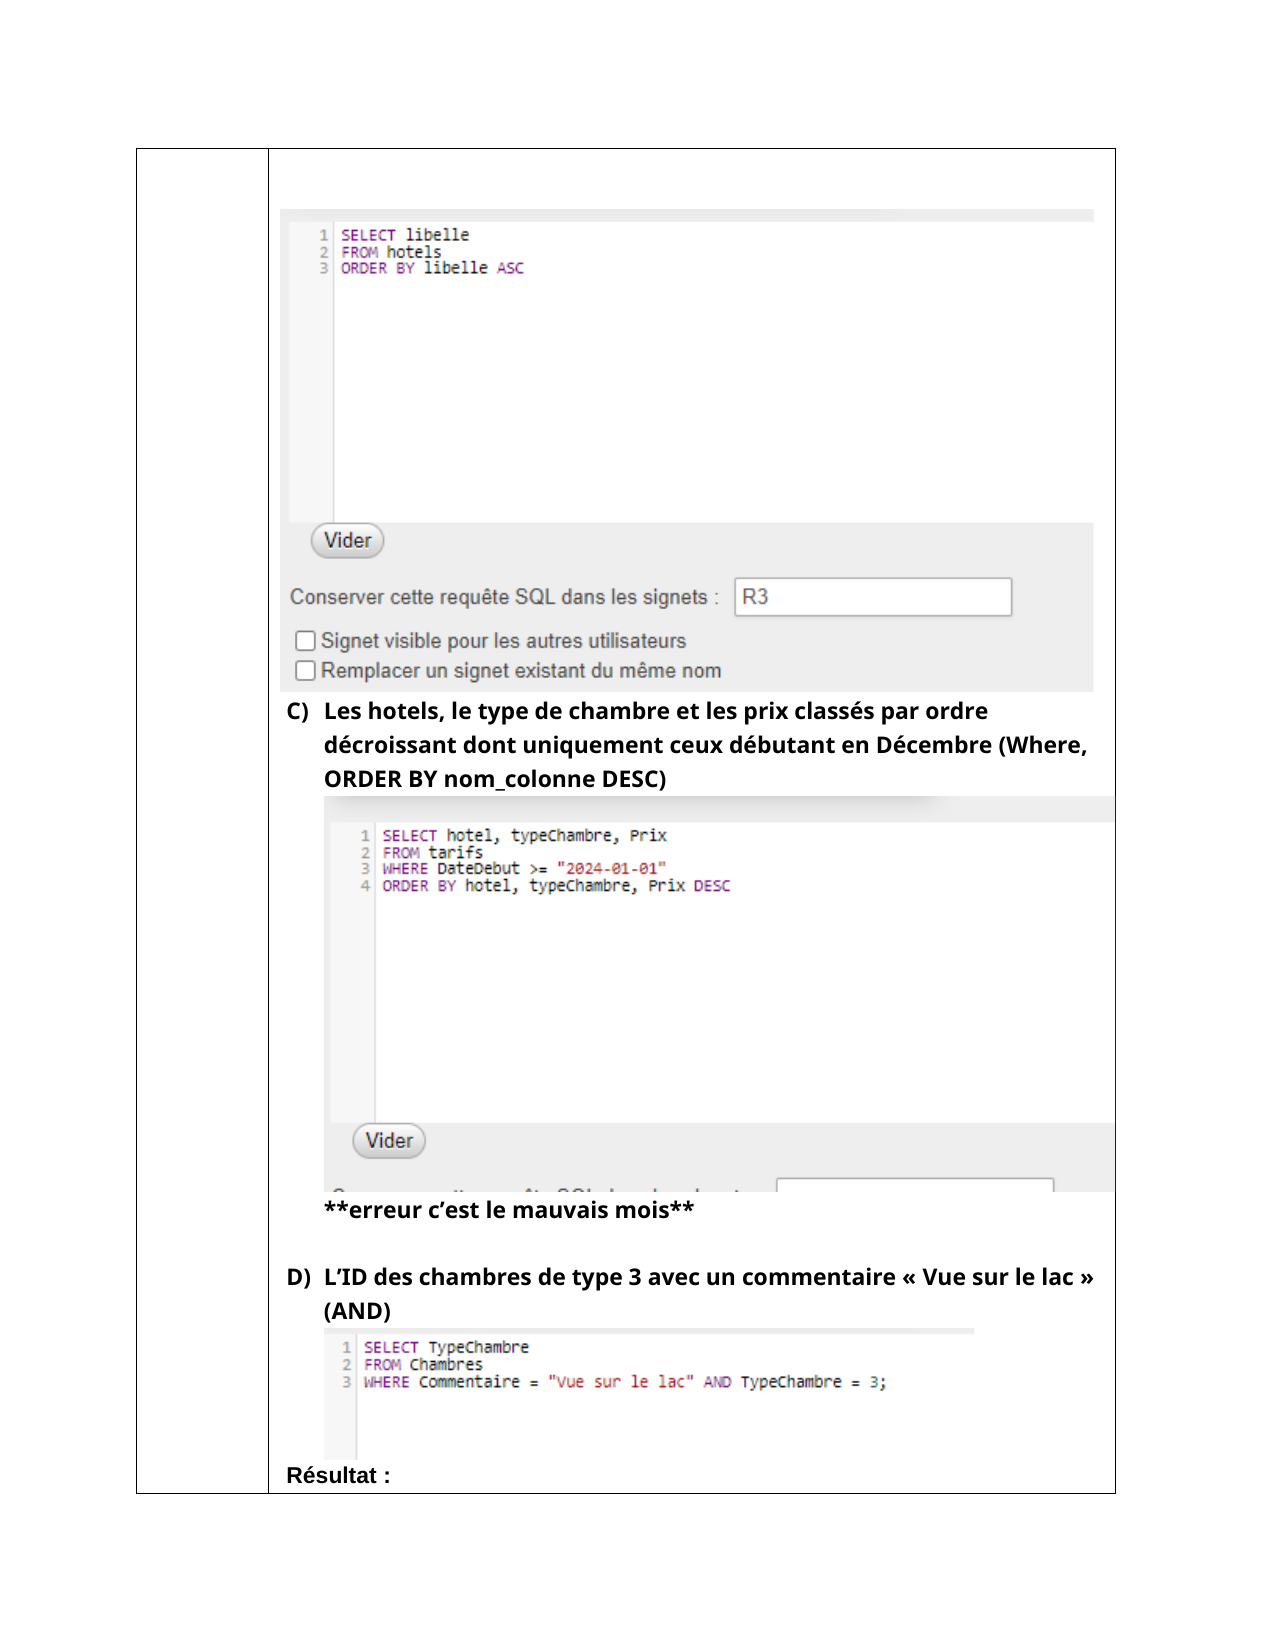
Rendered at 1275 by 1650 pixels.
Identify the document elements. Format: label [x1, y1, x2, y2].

table_cell [137, 149, 268, 1492]
picture [323, 1328, 975, 1460]
table_cell [269, 149, 1115, 1492]
picture [323, 796, 1116, 1192]
picture [280, 209, 1094, 692]
